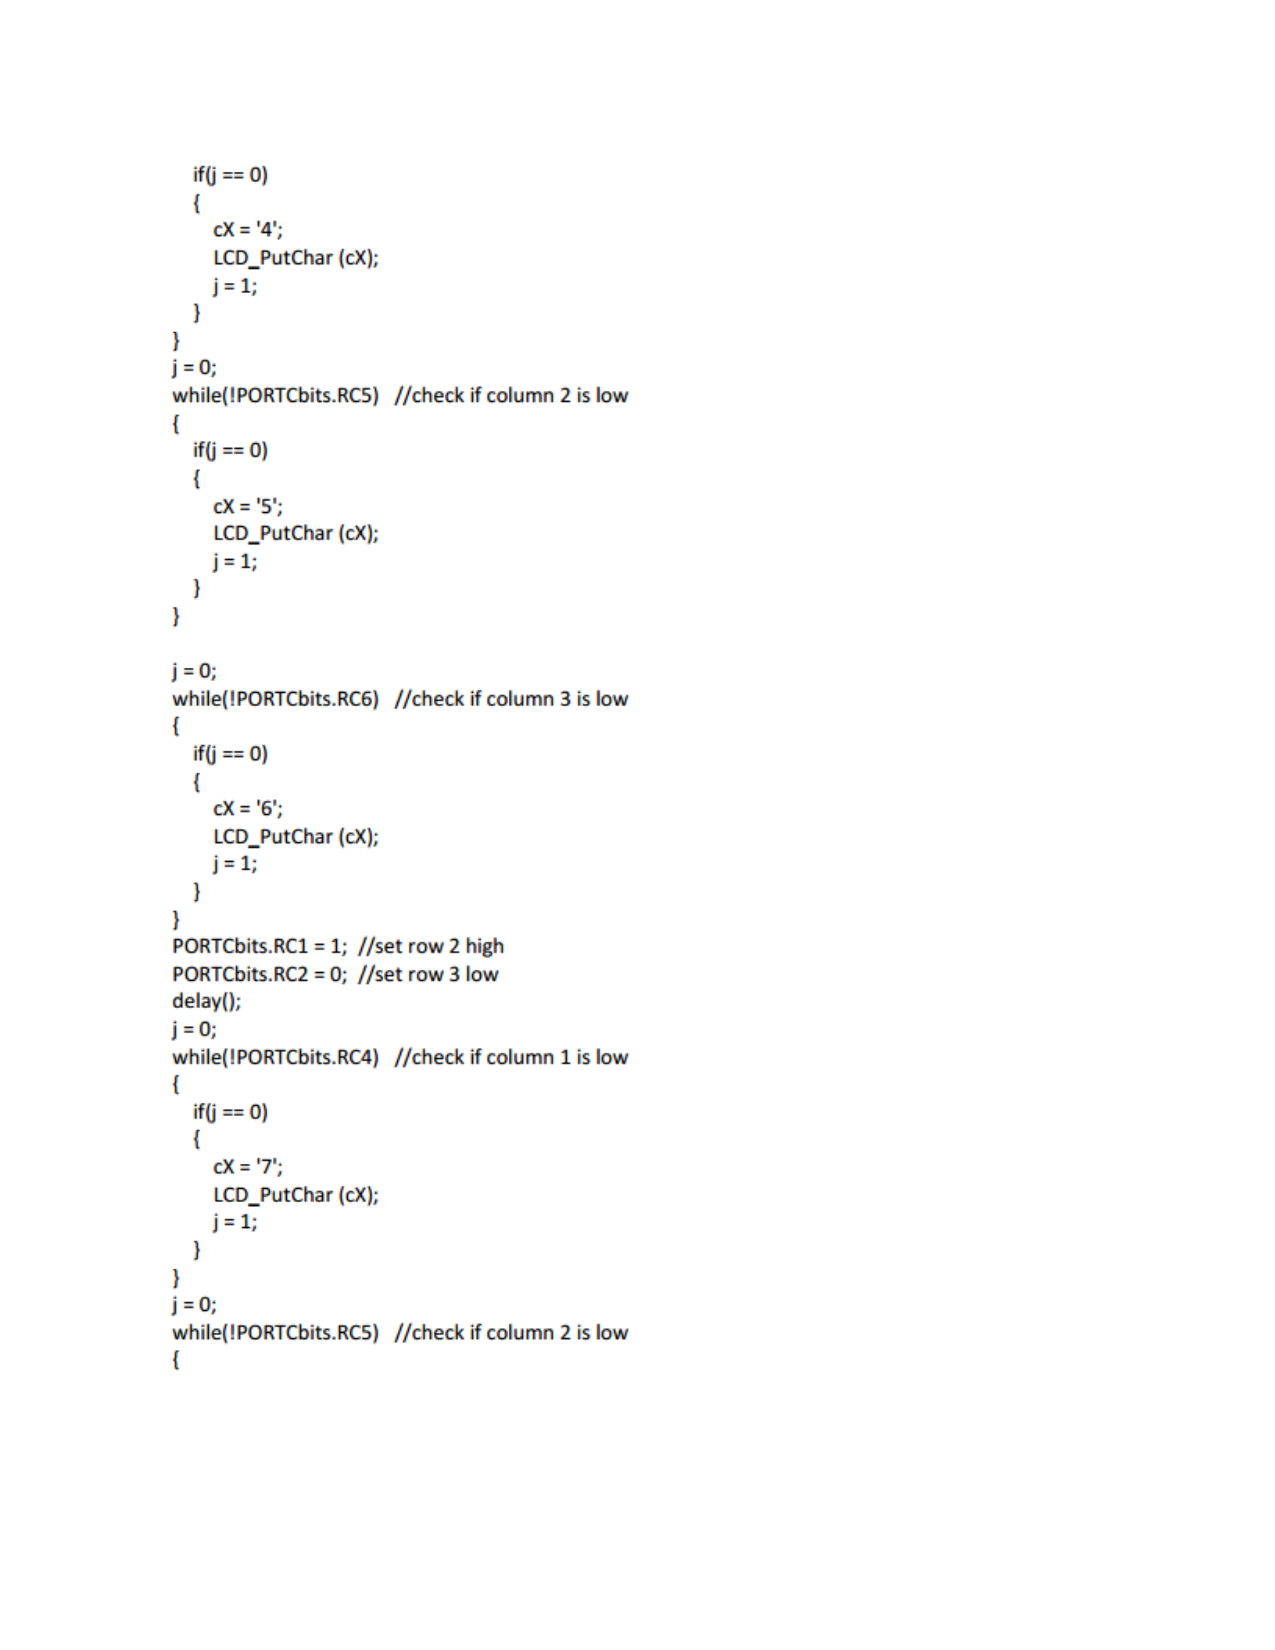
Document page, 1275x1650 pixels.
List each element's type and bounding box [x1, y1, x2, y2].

picture [150, 150, 705, 1407]
